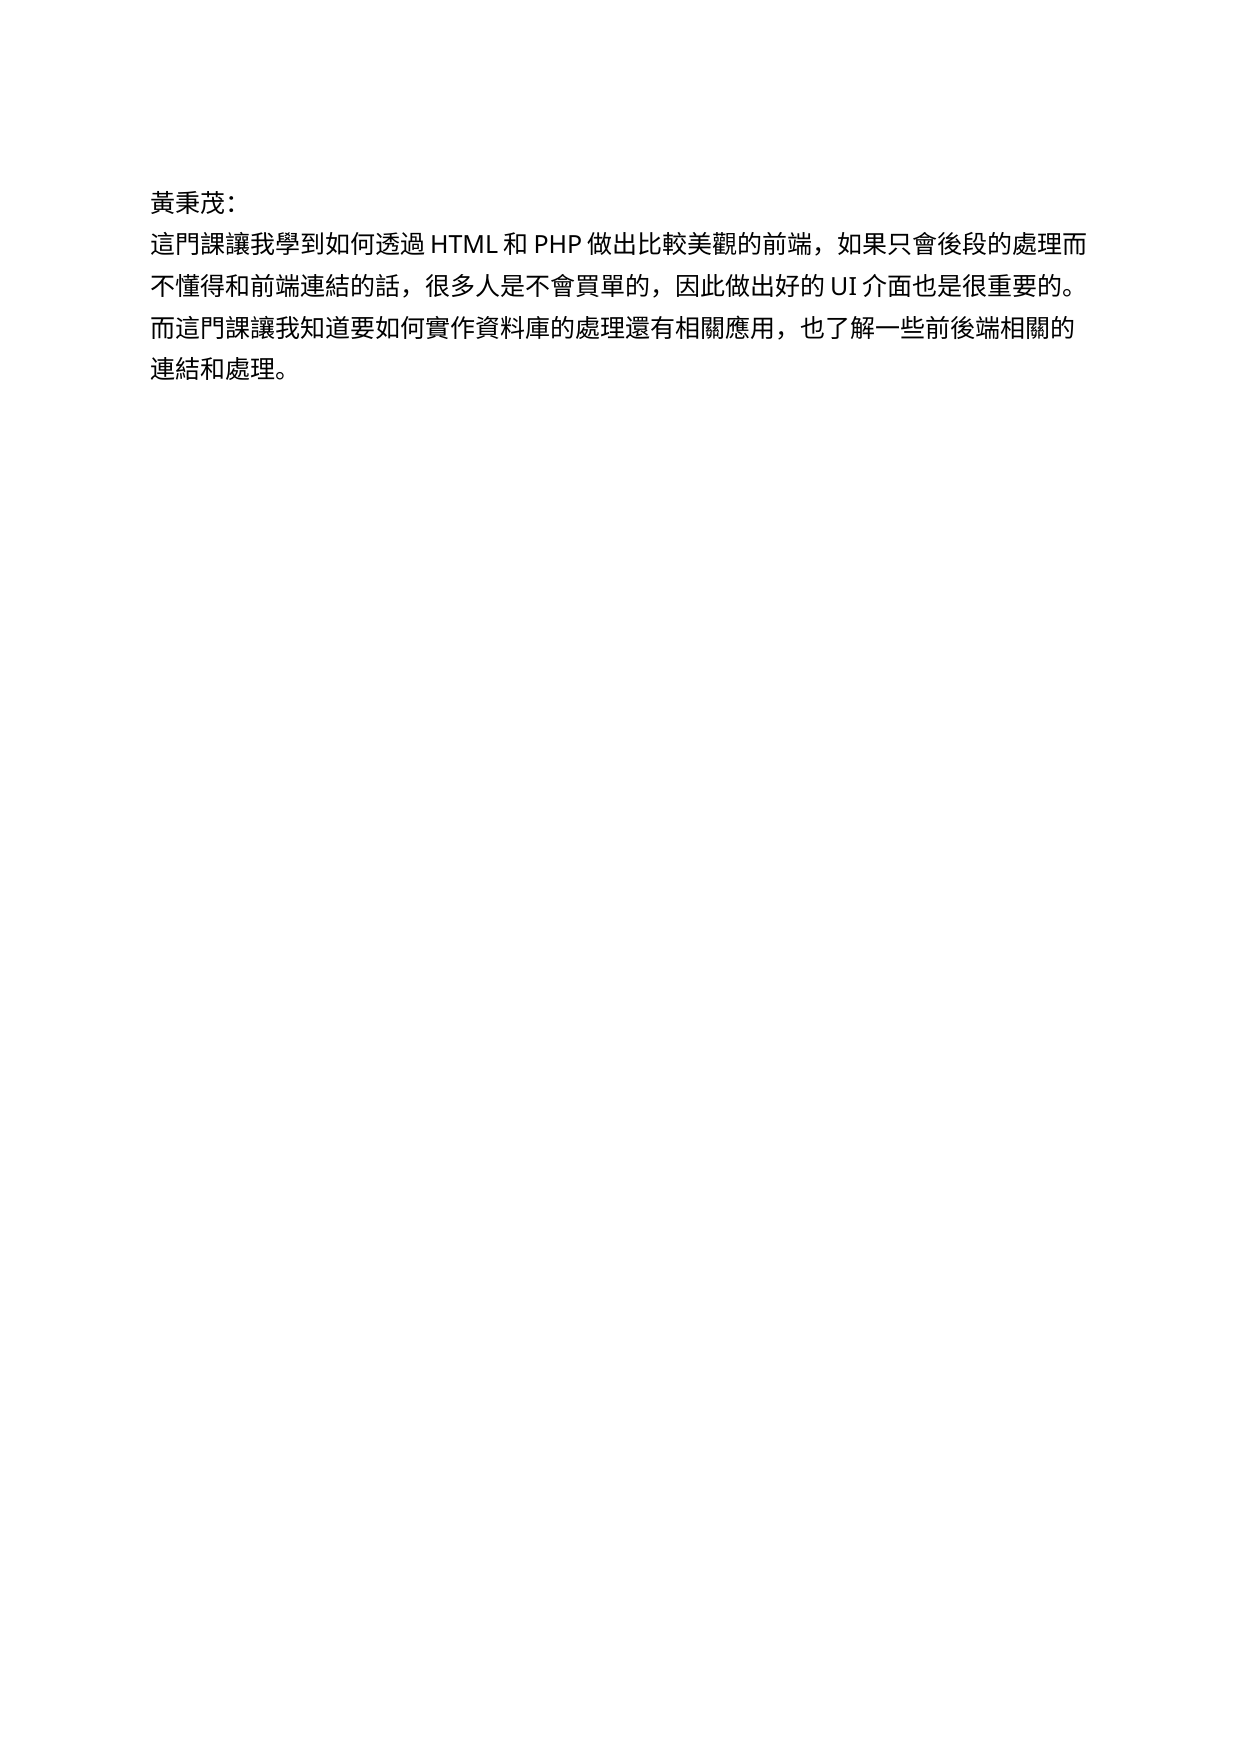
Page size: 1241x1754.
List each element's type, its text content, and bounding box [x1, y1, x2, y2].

text 黃秉茂： [150, 183, 1090, 219]
text 這門課讓我學到如何透過HTML和PHP做出比較美觀的前端，如果只會後段的處理而不懂得和前端連結的話，很多人是不會買單的，因此做出好的UI介面也是很重要的。而這門課讓我知道要如何實作資料庫的處理還有相關應用，也了解一些前後端相關的連結和處理。 [150, 225, 1090, 386]
